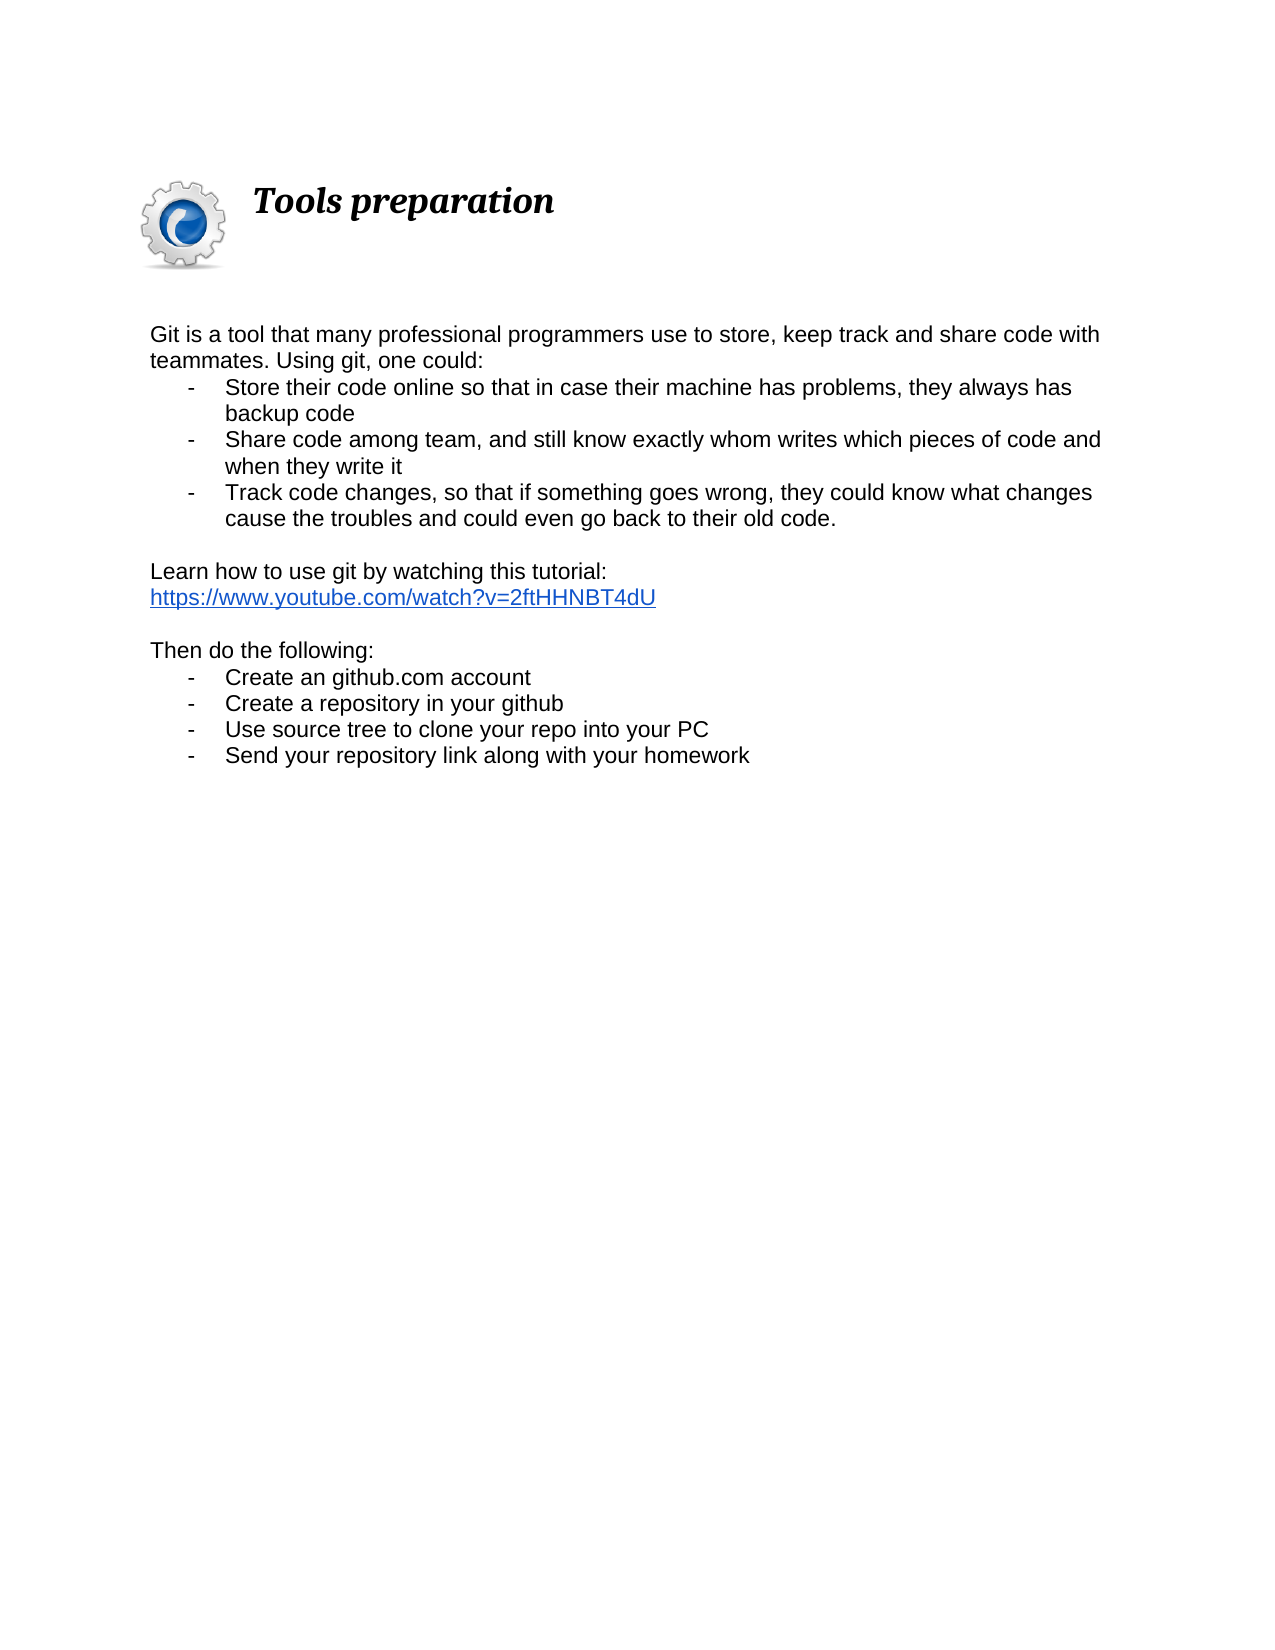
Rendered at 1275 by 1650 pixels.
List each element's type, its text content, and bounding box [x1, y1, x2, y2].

list Share code among team, and still know exactly whom writes which pieces of code and when they write it [187, 426, 1125, 479]
text https://www.youtube.com/watch?v=2ftHHNBT4dU [150, 584, 1125, 611]
table_header Tools preparation [241, 180, 1124, 294]
table_header [127, 180, 241, 294]
list Store their code online so that in case their machine has problems, they always has backup code [187, 373, 1125, 426]
picture [138, 180, 228, 270]
list Track code changes, so that if something goes wrong, they could know what changes cause the troubles and could even go back to their old code. [187, 479, 1125, 532]
list Send your repository link along with your homework [187, 742, 1125, 769]
text Git is a tool that many professional programmers use to store, keep track and share code with teammates. Using git, one could: [150, 321, 1125, 373]
list Create a repository in your github [187, 690, 1125, 716]
list Create an github.com account [187, 663, 1125, 690]
text Then do the following: [150, 637, 1125, 663]
list Use source tree to clone your repo into your PC [187, 716, 1125, 742]
text Learn how to use git by watching this tutorial: [150, 558, 1125, 584]
